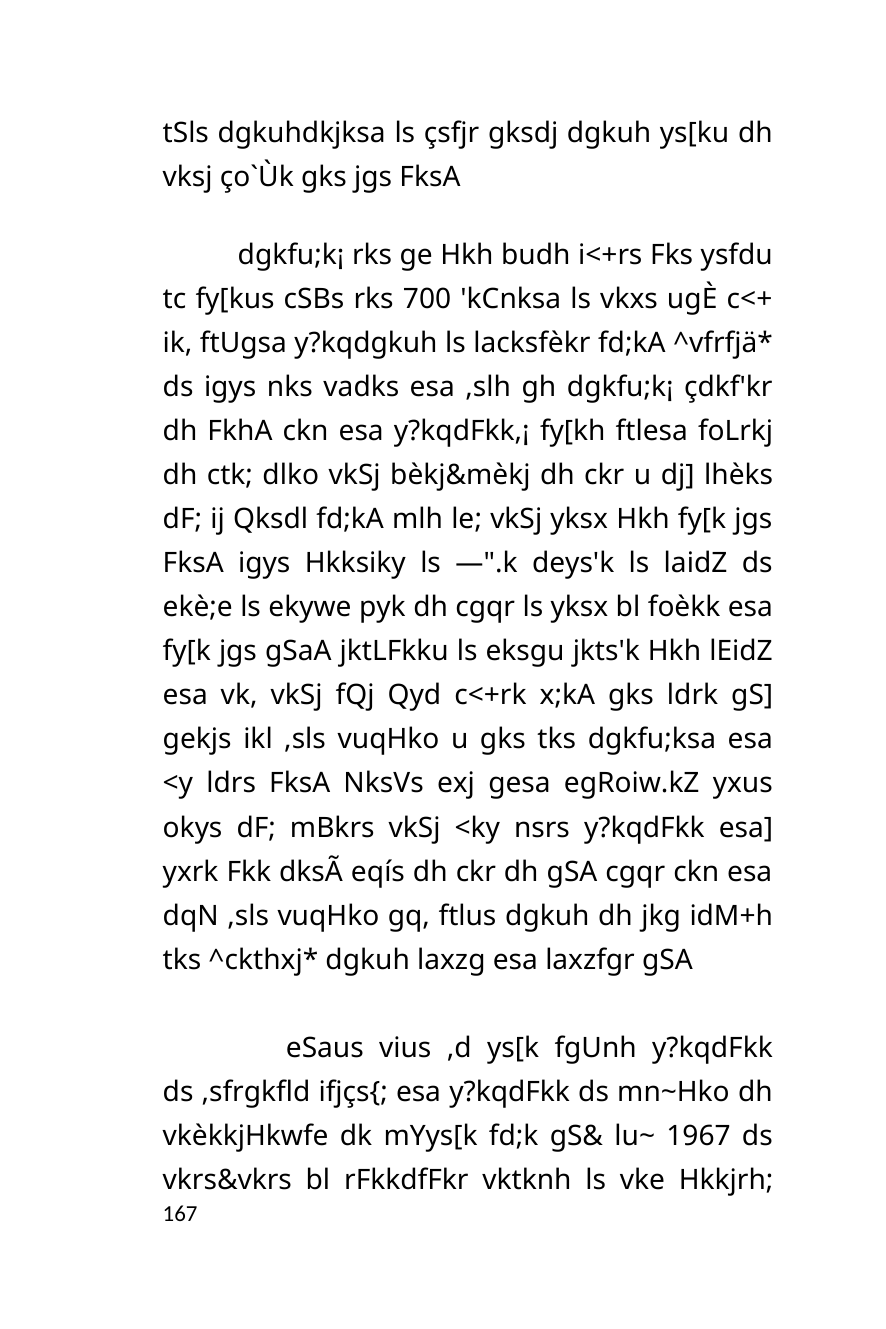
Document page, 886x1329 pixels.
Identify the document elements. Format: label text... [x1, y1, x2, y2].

text dgkfu;k¡ rks ge Hkh budh i<+rs Fks ysfdu tc fy[kus cSBs rks 700 'kCnksa ls vkxs ugÈ c<+ ik, ftUgsa y?kqdgkuh ls lacksfèkr fd;kA ^vfrfjä* ds igys nks vadks esa ,slh gh dgkfu;k¡ çdkf'kr dh FkhA ckn esa y?kqdFkk,¡ fy[kh ftlesa foLrkj dh ctk; dlko vkSj bèkj&mèkj dh ckr u dj] lhèks dF; ij Qksdl fd;kA mlh le; vkSj yksx Hkh fy[k jgs FksA igys Hkksiky ls —".k deys'k ls laidZ ds ekè;e ls ekywe pyk dh cgqr ls yksx bl foèkk esa fy[k jgs gSaA jktLFkku ls eksgu jkts'k Hkh lEidZ esa vk, vkSj fQj Qyd c<+rk x;kA gks ldrk gS] gekjs ikl ,sls vuqHko u gks tks dgkfu;ksa esa <y ldrs FksA NksVs exj gesa egRoiw.kZ yxus okys dF; mBkrs vkSj <ky nsrs y?kqdFkk esa] yxrk Fkk dksÃ eqís dh ckr dh gSA cgqr ckn esa dqN ,sls vuqHko gq, ftlus dgkuh dh jkg idM+h tks ^ckthxj* dgkuh laxzg esa laxzfgr gSA [162, 200, 774, 977]
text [162, 112, 774, 194]
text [162, 1027, 774, 1198]
